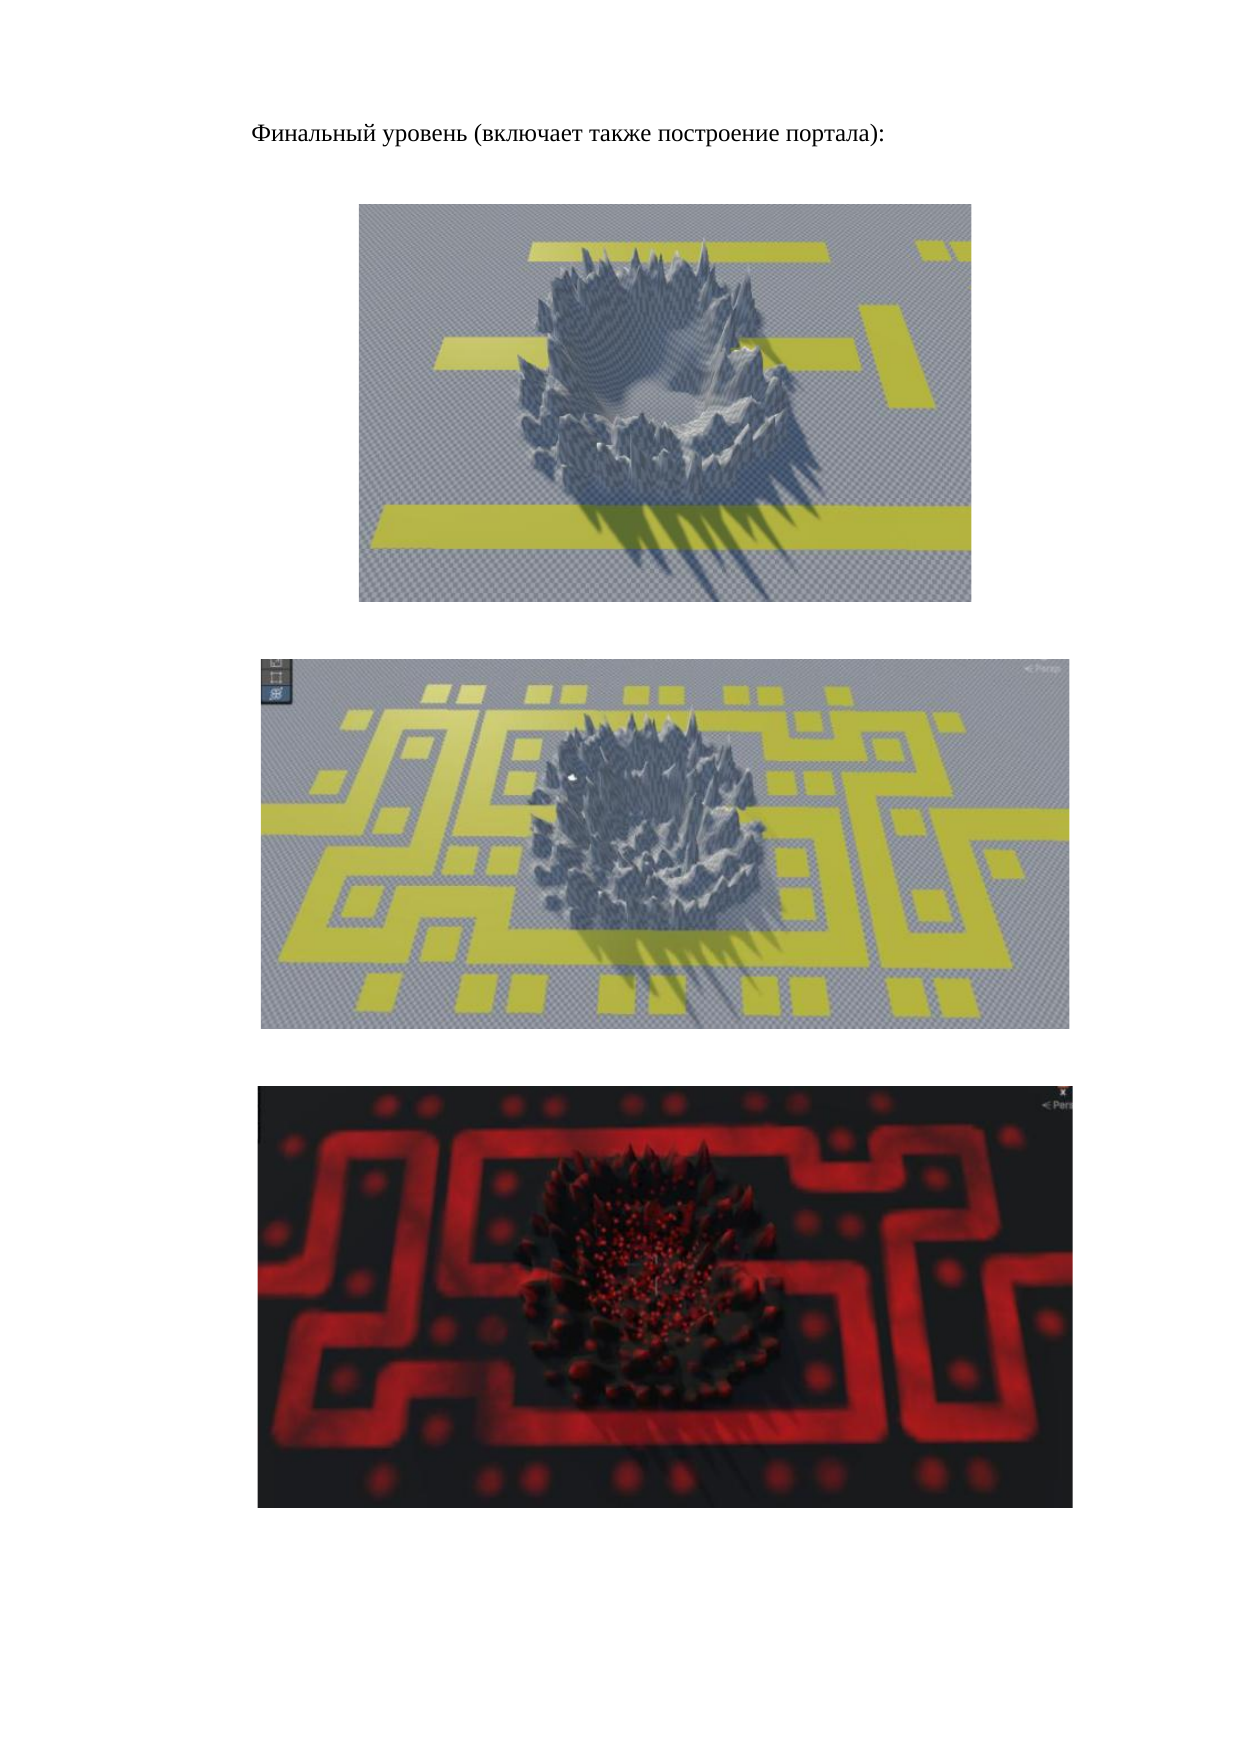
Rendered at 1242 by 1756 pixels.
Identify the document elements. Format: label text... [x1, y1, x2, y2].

picture [358, 204, 972, 602]
picture [257, 1086, 1073, 1508]
text Финальный уровень (включает также построение портала): [177, 118, 1153, 147]
picture [260, 659, 1070, 1029]
